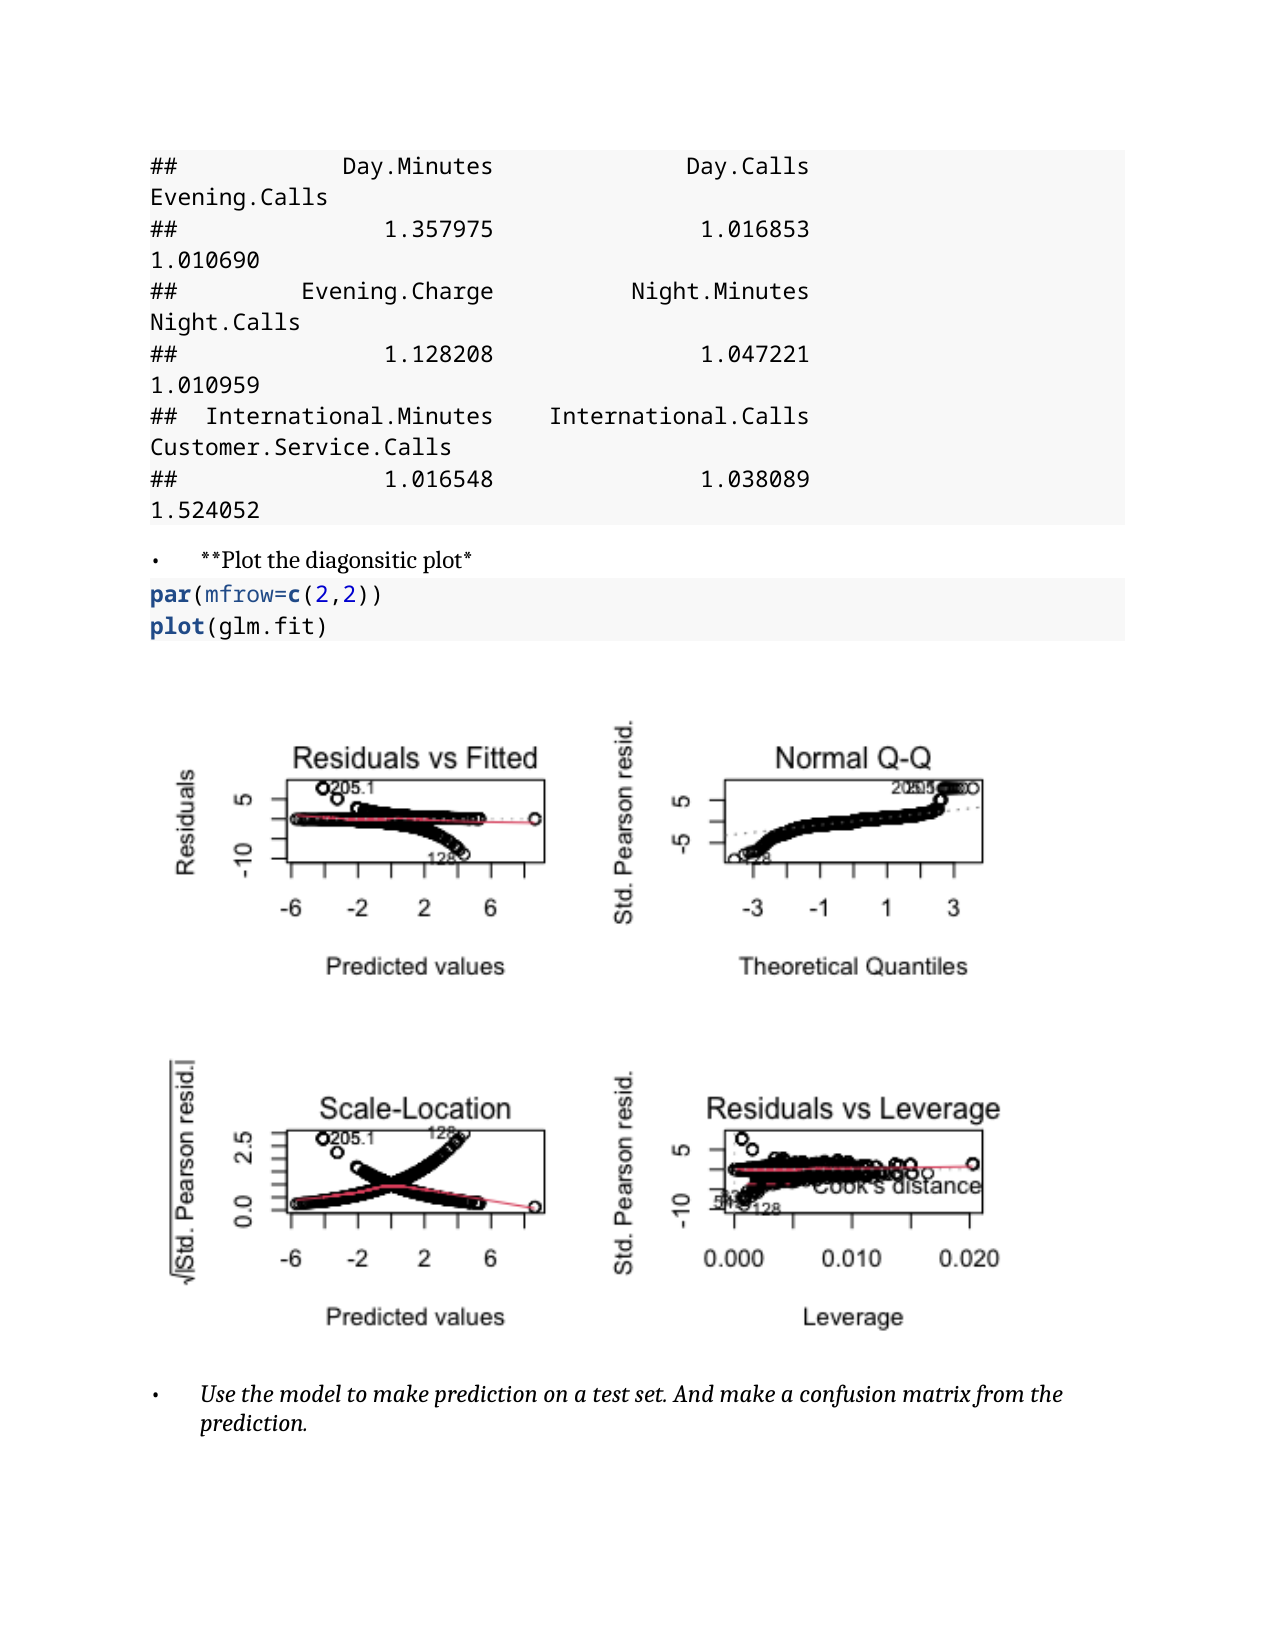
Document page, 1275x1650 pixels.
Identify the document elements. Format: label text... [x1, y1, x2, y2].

picture [168, 661, 1044, 1362]
text par(mfrow=c(2,2)) plot(glm.fit) [150, 578, 1125, 641]
list Use the model to make prediction on a test set. And make a confusion matrix from the prediction. [150, 1380, 1125, 1438]
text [150, 150, 1125, 525]
list **Plot the diagonsitic plot* [150, 546, 1125, 574]
